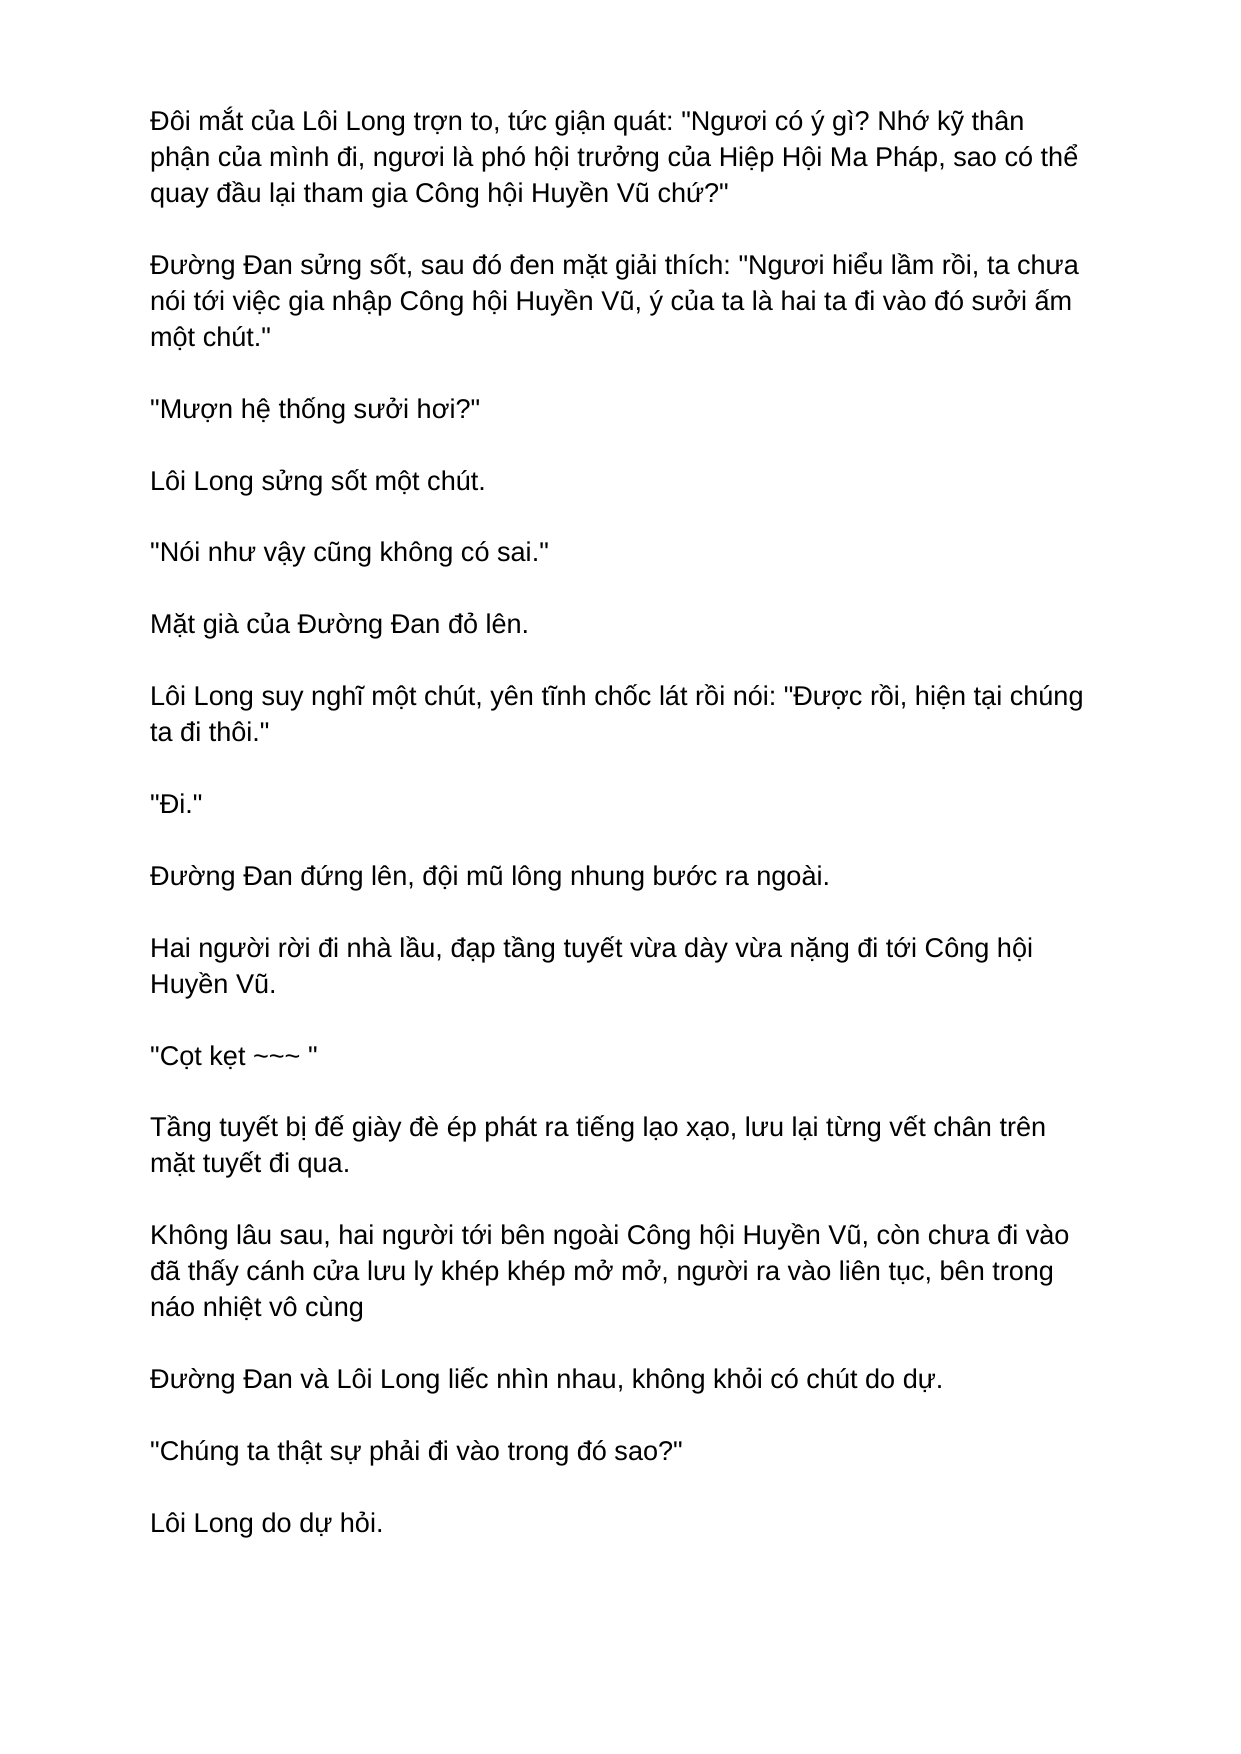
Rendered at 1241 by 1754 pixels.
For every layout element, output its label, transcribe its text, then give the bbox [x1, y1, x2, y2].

text Lôi Long sửng sốt một chút. [150, 464, 1090, 496]
text Lôi Long do dự hỏi. [150, 1507, 1090, 1538]
text "Đi." [150, 788, 1090, 819]
text Hai người rời đi nhà lầu, đạp tầng tuyết vừa dày vừa nặng đi tới Công hội Huyền Vũ. [150, 932, 1090, 999]
text Không lâu sau, hai người tới bên ngoài Công hội Huyền Vũ, còn chưa đi vào đã thấy cánh cửa lưu ly khép khép mở mở, người ra vào liên tục, bên trong náo nhiệt vô cùng [150, 1219, 1090, 1322]
text "Mượn hệ thống sưởi hơi?" [150, 393, 1090, 424]
text Đường Đan sửng sốt, sau đó đen mặt giải thích: "Ngươi hiểu lầm rồi, ta chưa nói tới việc gia nhập Công hội Huyền Vũ, ý của ta là hai ta đi vào đó sưởi ấm một chút." [150, 249, 1090, 352]
text "Nói như vậy cũng không có sai." [150, 536, 1090, 568]
text Đường Đan và Lôi Long liếc nhìn nhau, không khỏi có chút do dự. [150, 1363, 1090, 1394]
text Lôi Long suy nghĩ một chút, yên tĩnh chốc lát rồi nói: "Được rồi, hiện tại chúng ta đi thôi." [150, 680, 1090, 747]
text "Chúng ta thật sự phải đi vào trong đó sao?" [150, 1435, 1090, 1466]
text Mặt già của Đường Đan đỏ lên. [150, 608, 1090, 639]
text Tầng tuyết bị đế giày đè ép phát ra tiếng lạo xạo, lưu lại từng vết chân trên mặt tuyết đi qua. [150, 1111, 1090, 1179]
text Đường Đan đứng lên, đội mũ lông nhung bước ra ngoài. [150, 860, 1090, 891]
text "Cọt kẹt ~~~ " [150, 1039, 1090, 1071]
text Đôi mắt của Lôi Long trợn to, tức giận quát: "Ngươi có ý gì? Nhớ kỹ thân phận của mình đi, ngươi là phó hội trưởng của Hiệp Hội Ma Pháp, sao có thể quay đầu lại tham gia Công hội Huyền Vũ chứ?" [150, 105, 1090, 208]
